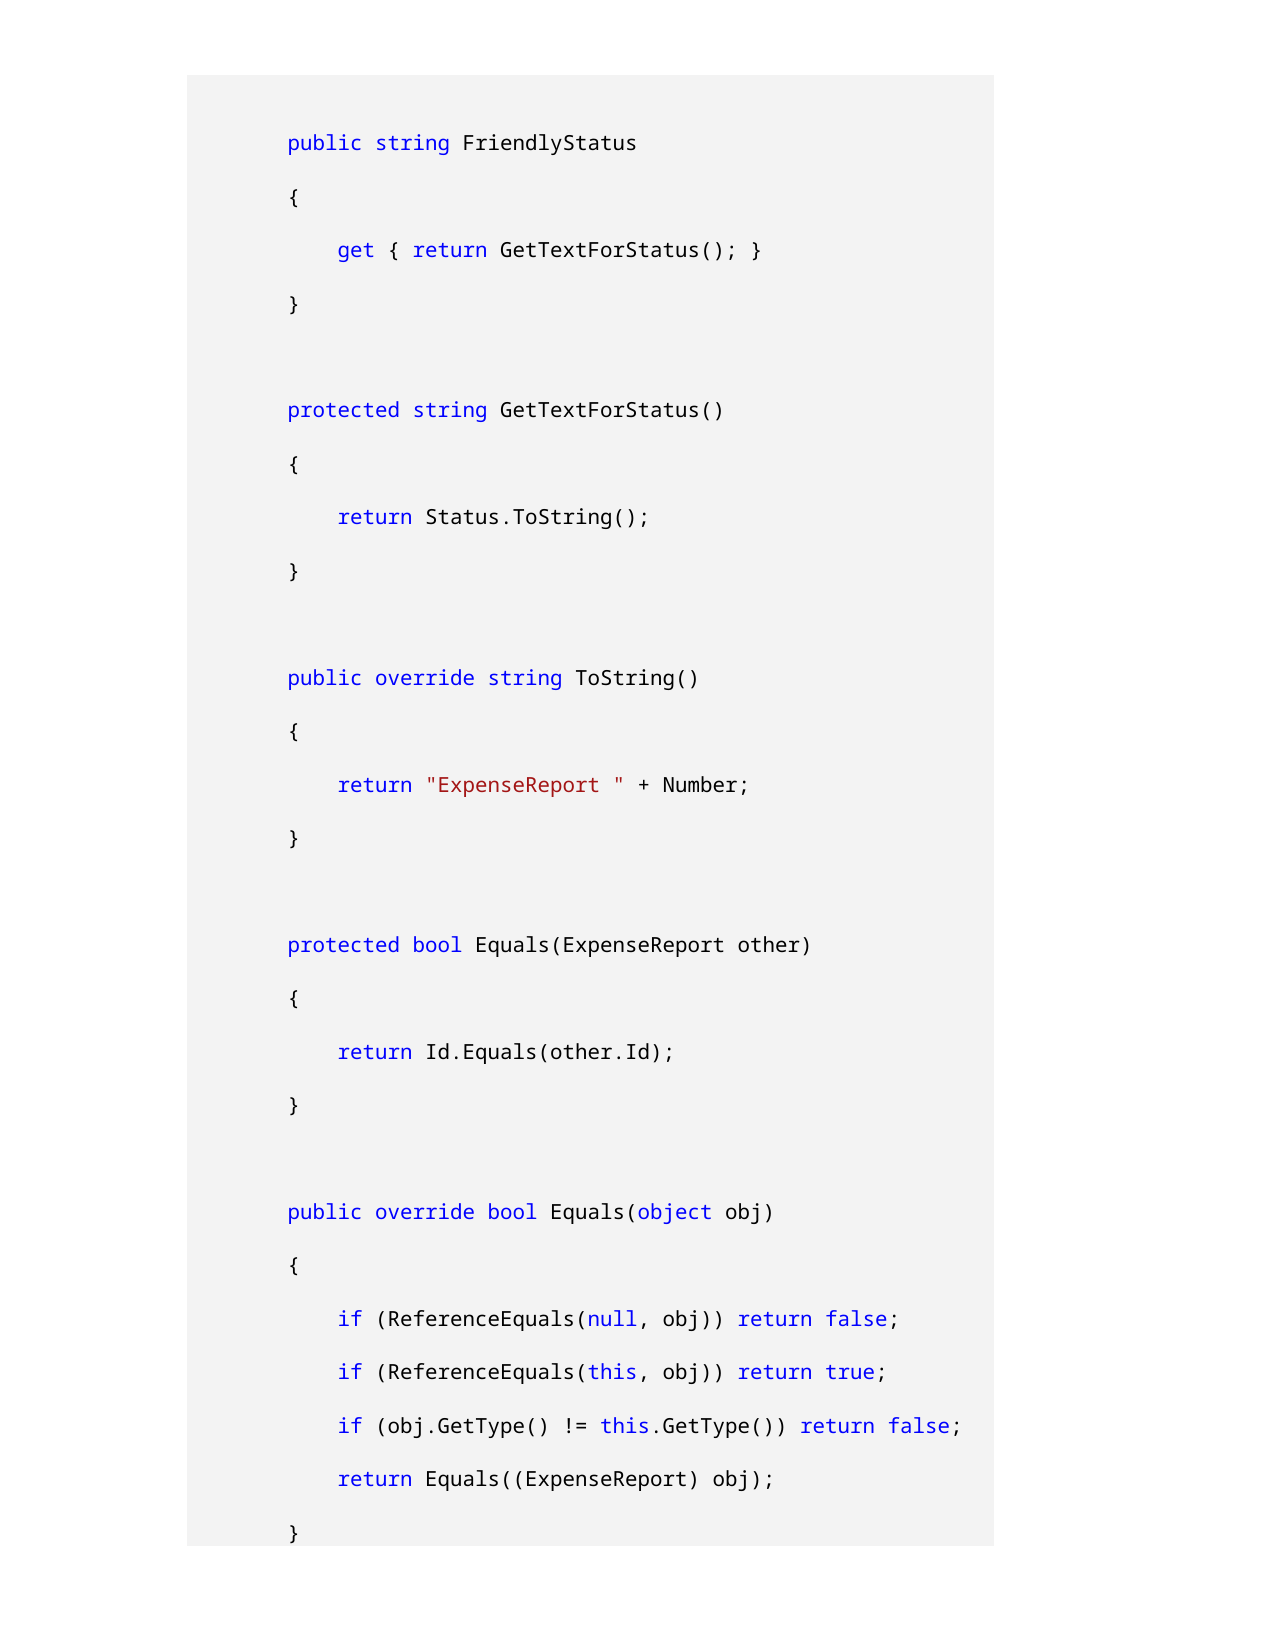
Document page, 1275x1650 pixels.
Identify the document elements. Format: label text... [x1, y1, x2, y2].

text { [187, 983, 994, 1012]
text } [187, 823, 994, 852]
text } [187, 1518, 994, 1546]
text return Id.Equals(other.Id); [187, 1037, 994, 1065]
text { [187, 182, 994, 210]
text if (obj.GetType() != this.GetType()) return false; [187, 1411, 994, 1439]
text return "ExpenseReport " + Number; [187, 770, 994, 798]
text protected bool Equals(ExpenseReport other) [187, 930, 994, 958]
text protected string GetTextForStatus() [187, 396, 994, 424]
text if (ReferenceEquals(this, obj)) return true; [187, 1357, 994, 1386]
text { [187, 449, 994, 477]
text if (ReferenceEquals(null, obj)) return false; [187, 1304, 994, 1332]
text { [187, 716, 994, 745]
text public override string ToString() [187, 663, 994, 691]
text get { return GetTextForStatus(); } [187, 235, 994, 264]
text } [187, 289, 994, 317]
text { [187, 1251, 994, 1279]
text public string FriendlyStatus [187, 128, 994, 157]
text return Status.ToString(); [187, 502, 994, 531]
text } [187, 556, 994, 584]
text public override bool Equals(object obj) [187, 1197, 994, 1226]
text return Equals((ExpenseReport) obj); [187, 1464, 994, 1493]
text } [187, 1090, 994, 1119]
